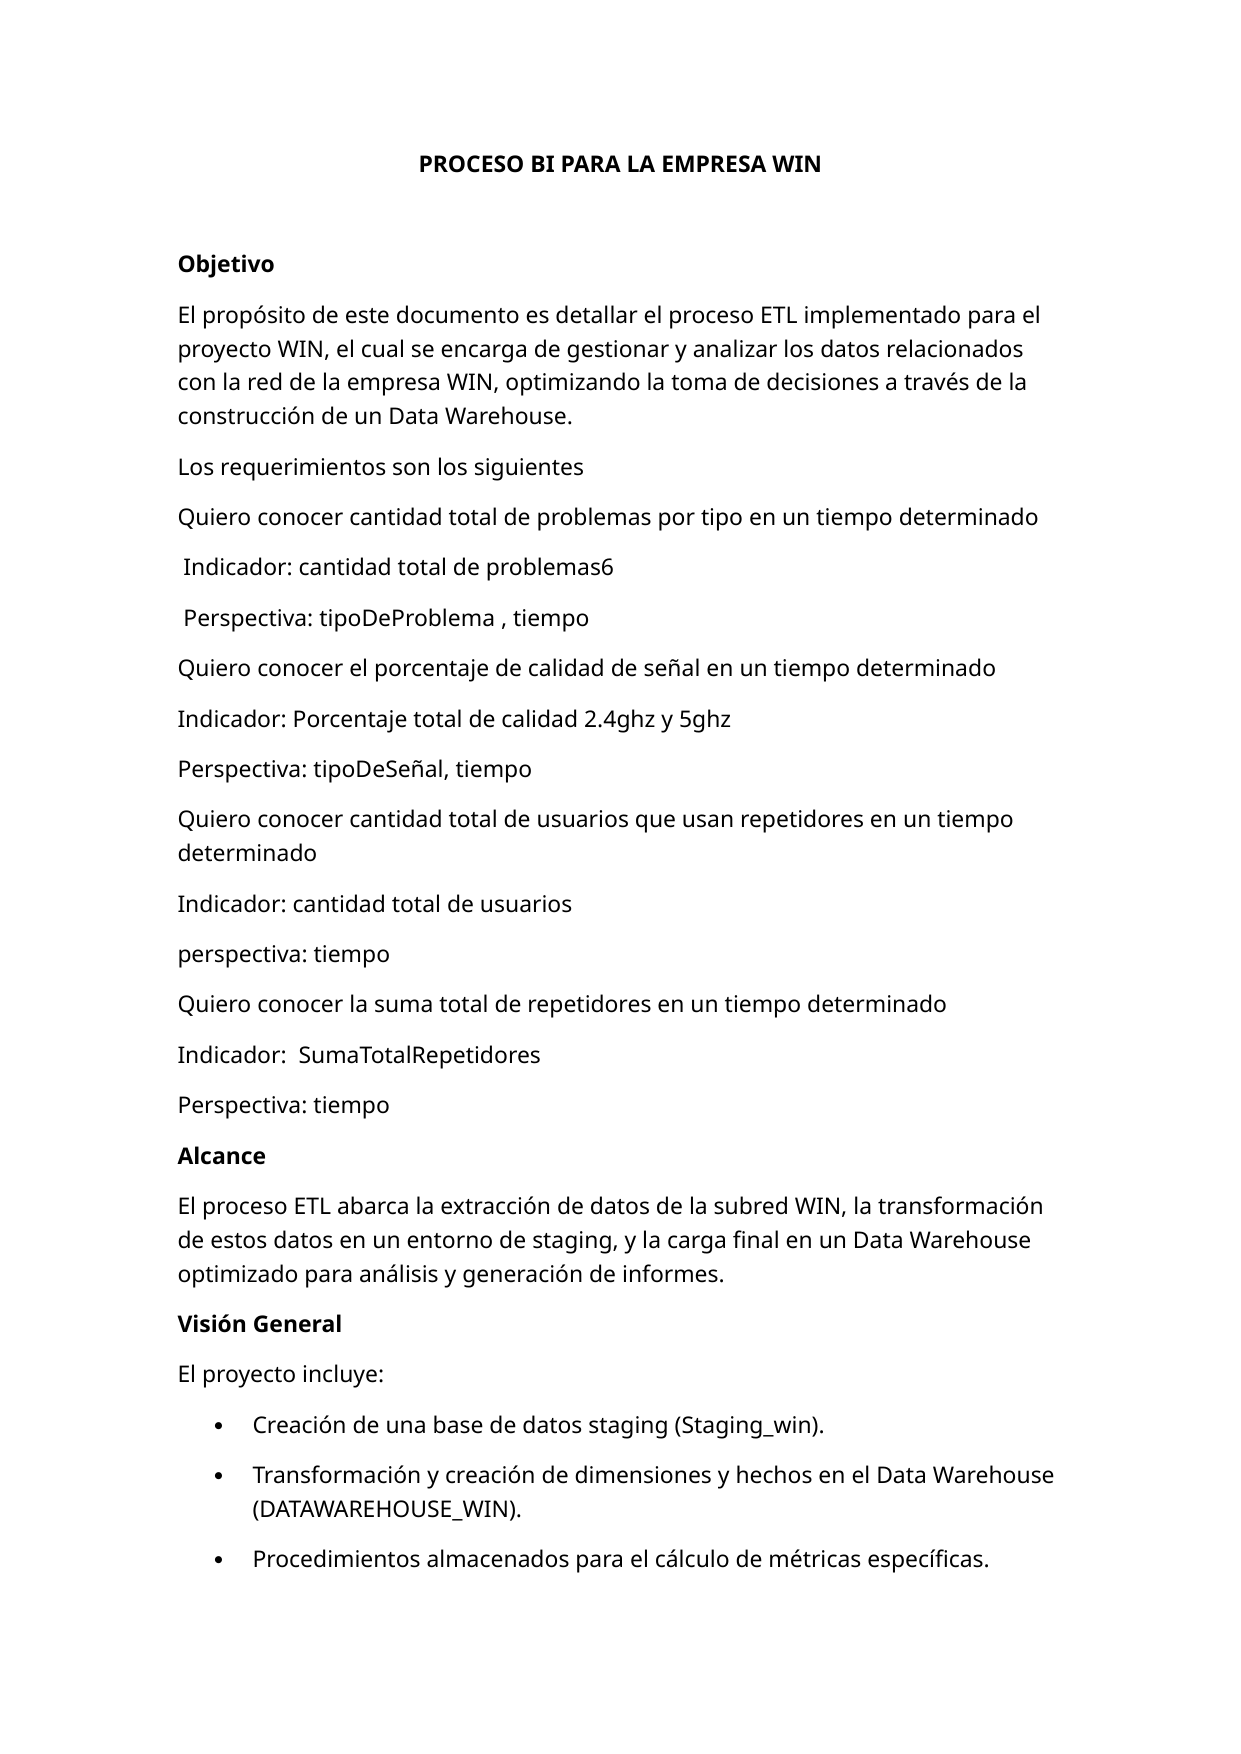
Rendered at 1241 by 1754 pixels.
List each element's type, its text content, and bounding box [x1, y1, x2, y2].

text Quiero conocer la suma total de repetidores en un tiempo determinado [177, 988, 1063, 1020]
text Visión General [177, 1308, 1063, 1339]
text El proyecto incluye: [177, 1358, 1063, 1390]
text PROCESO BI PARA LA EMPRESA WIN [177, 148, 1063, 179]
text Indicador: Porcentaje total de calidad 2.4ghz y 5ghz [177, 703, 1063, 734]
list Procedimientos almacenados para el cálculo de métricas específicas. [215, 1543, 1063, 1575]
text Objetivo [177, 248, 1063, 280]
text Quiero conocer el porcentaje de calidad de señal en un tiempo determinado [177, 652, 1063, 683]
text Perspectiva: tiempo [177, 1089, 1063, 1121]
list Creación de una base de datos staging (Staging_win). [215, 1409, 1063, 1440]
text Indicador: SumaTotalRepetidores [177, 1039, 1063, 1070]
text Quiero conocer cantidad total de usuarios que usan repetidores en un tiempo determinado [177, 803, 1063, 868]
list Transformación y creación de dimensiones y hechos en el Data Warehouse (DATAWAREHOUSE_WIN). [215, 1459, 1063, 1524]
text El propósito de este documento es detallar el proceso ETL implementado para el proyecto WIN, el cual se encarga de gestionar y analizar los datos relacionados con la red de la empresa WIN, optimizando la toma de decisiones a través de la construcción de un Data Warehouse. [177, 299, 1063, 431]
text Perspectiva: tipoDeSeñal, tiempo [177, 753, 1063, 784]
text Alcance [177, 1140, 1063, 1171]
text Los requerimientos son los siguientes [177, 451, 1063, 482]
text Indicador: cantidad total de usuarios [177, 888, 1063, 919]
text Indicador: cantidad total de problemas6 [177, 551, 1063, 583]
text perspectiva: tiempo [177, 938, 1063, 969]
text Quiero conocer cantidad total de problemas por tipo en un tiempo determinado [177, 501, 1063, 532]
text Perspectiva: tipoDeProblema , tiempo [177, 602, 1063, 633]
text El proceso ETL abarca la extracción de datos de la subred WIN, la transformación de estos datos en un entorno de staging, y la carga final en un Data Warehouse optimizado para análisis y generación de informes. [177, 1190, 1063, 1289]
